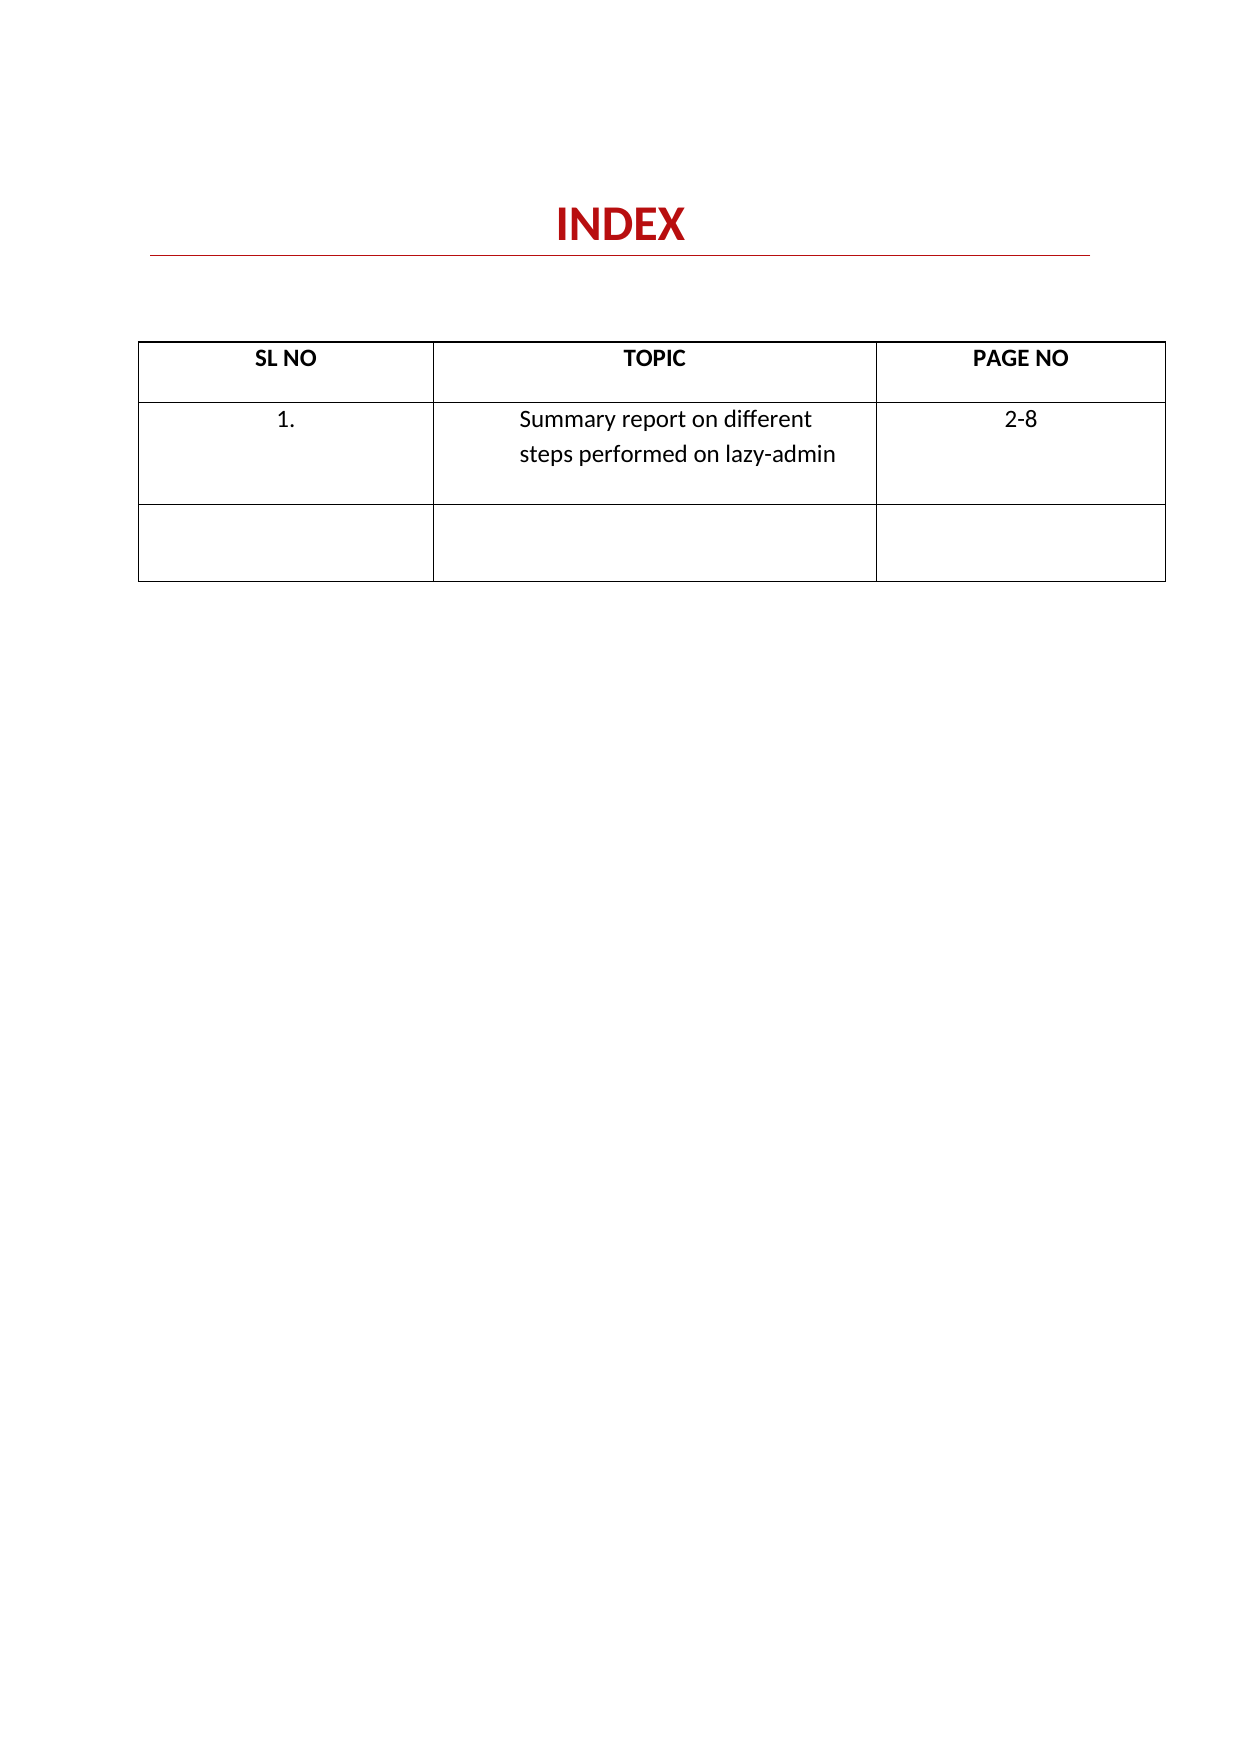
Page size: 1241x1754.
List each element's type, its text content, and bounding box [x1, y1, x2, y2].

table_cell Summary report on different steps performed on lazy-admin [434, 403, 876, 503]
table_cell [434, 505, 876, 581]
table_cell [139, 505, 433, 581]
table_cell 2-8 [877, 403, 1165, 503]
table_cell [877, 505, 1165, 581]
table_header SL NO [139, 343, 433, 402]
table_header PAGE NO [877, 343, 1165, 402]
table_header TOPIC [434, 343, 876, 402]
subtitle INDEX [150, 192, 1090, 255]
table_cell 1. [139, 403, 433, 503]
